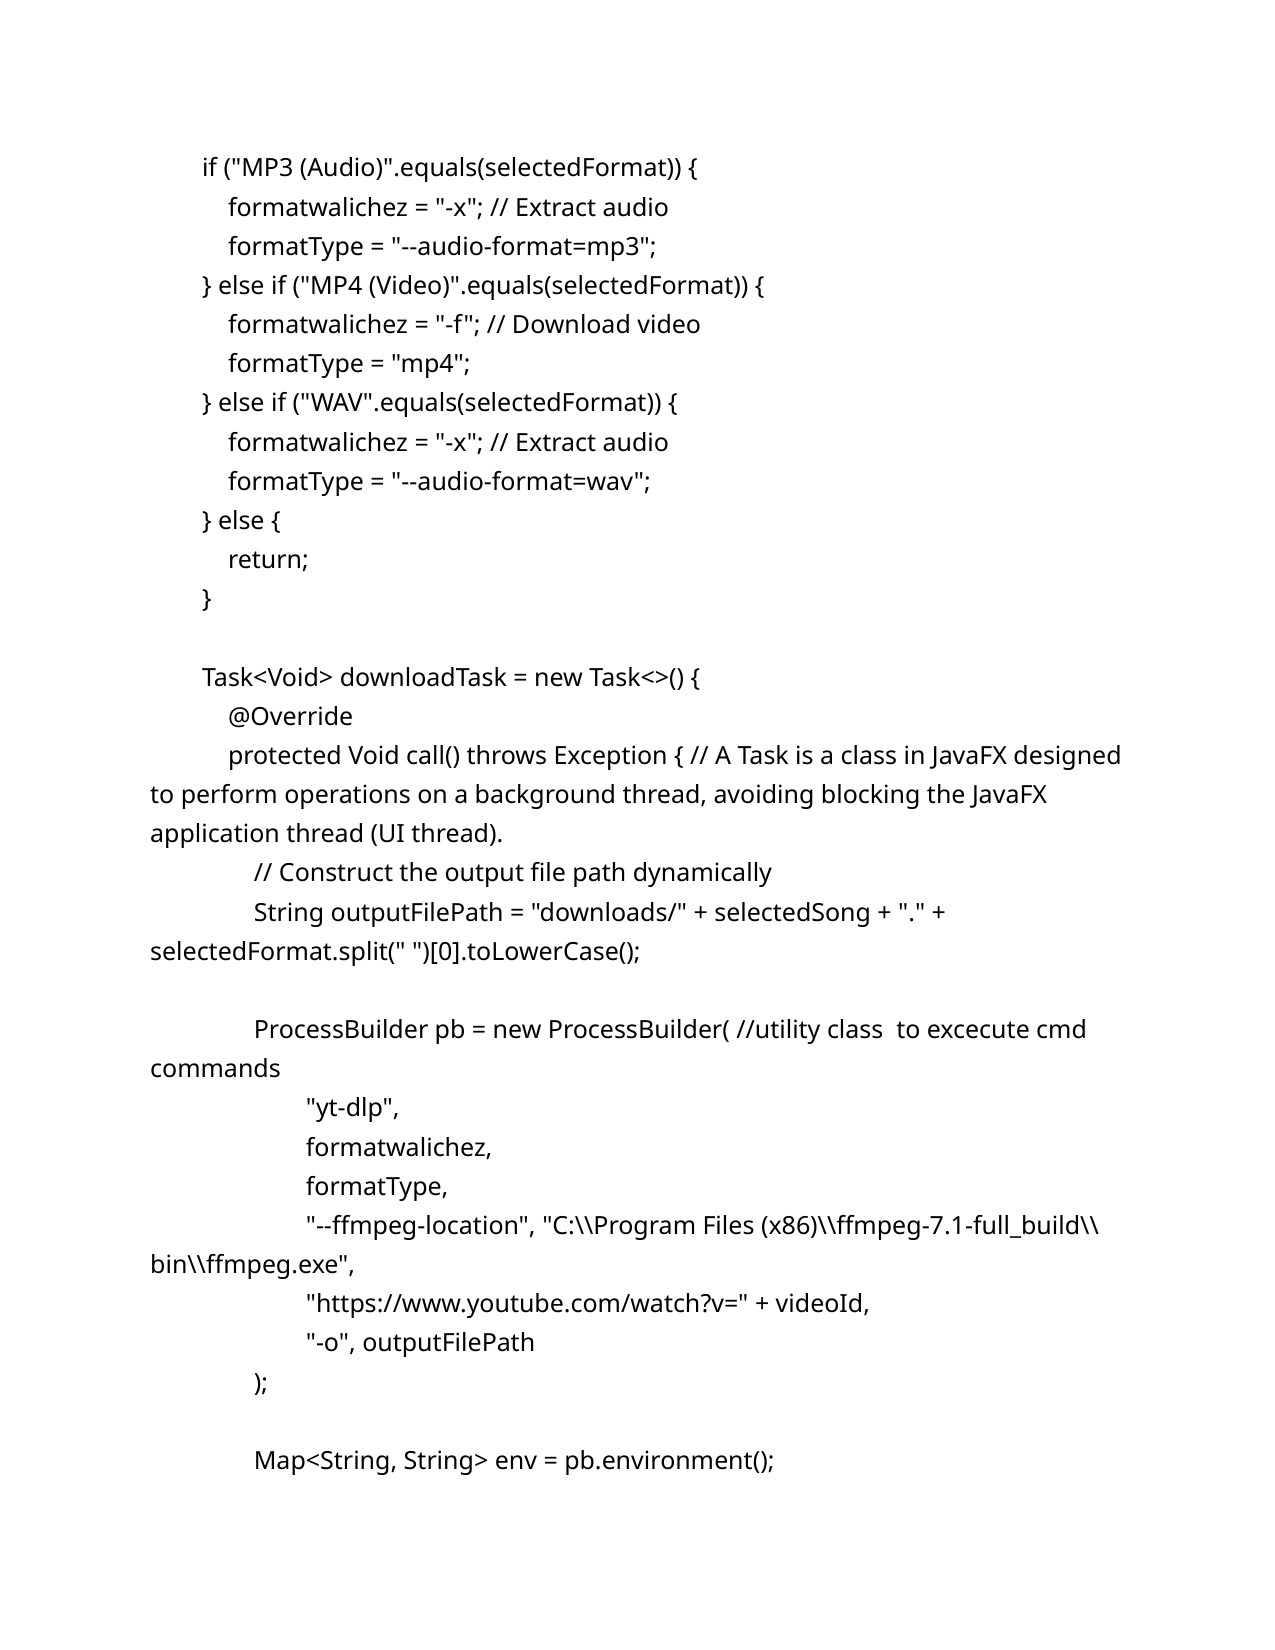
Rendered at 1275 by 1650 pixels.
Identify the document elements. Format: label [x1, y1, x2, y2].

text [150, 150, 1125, 1477]
